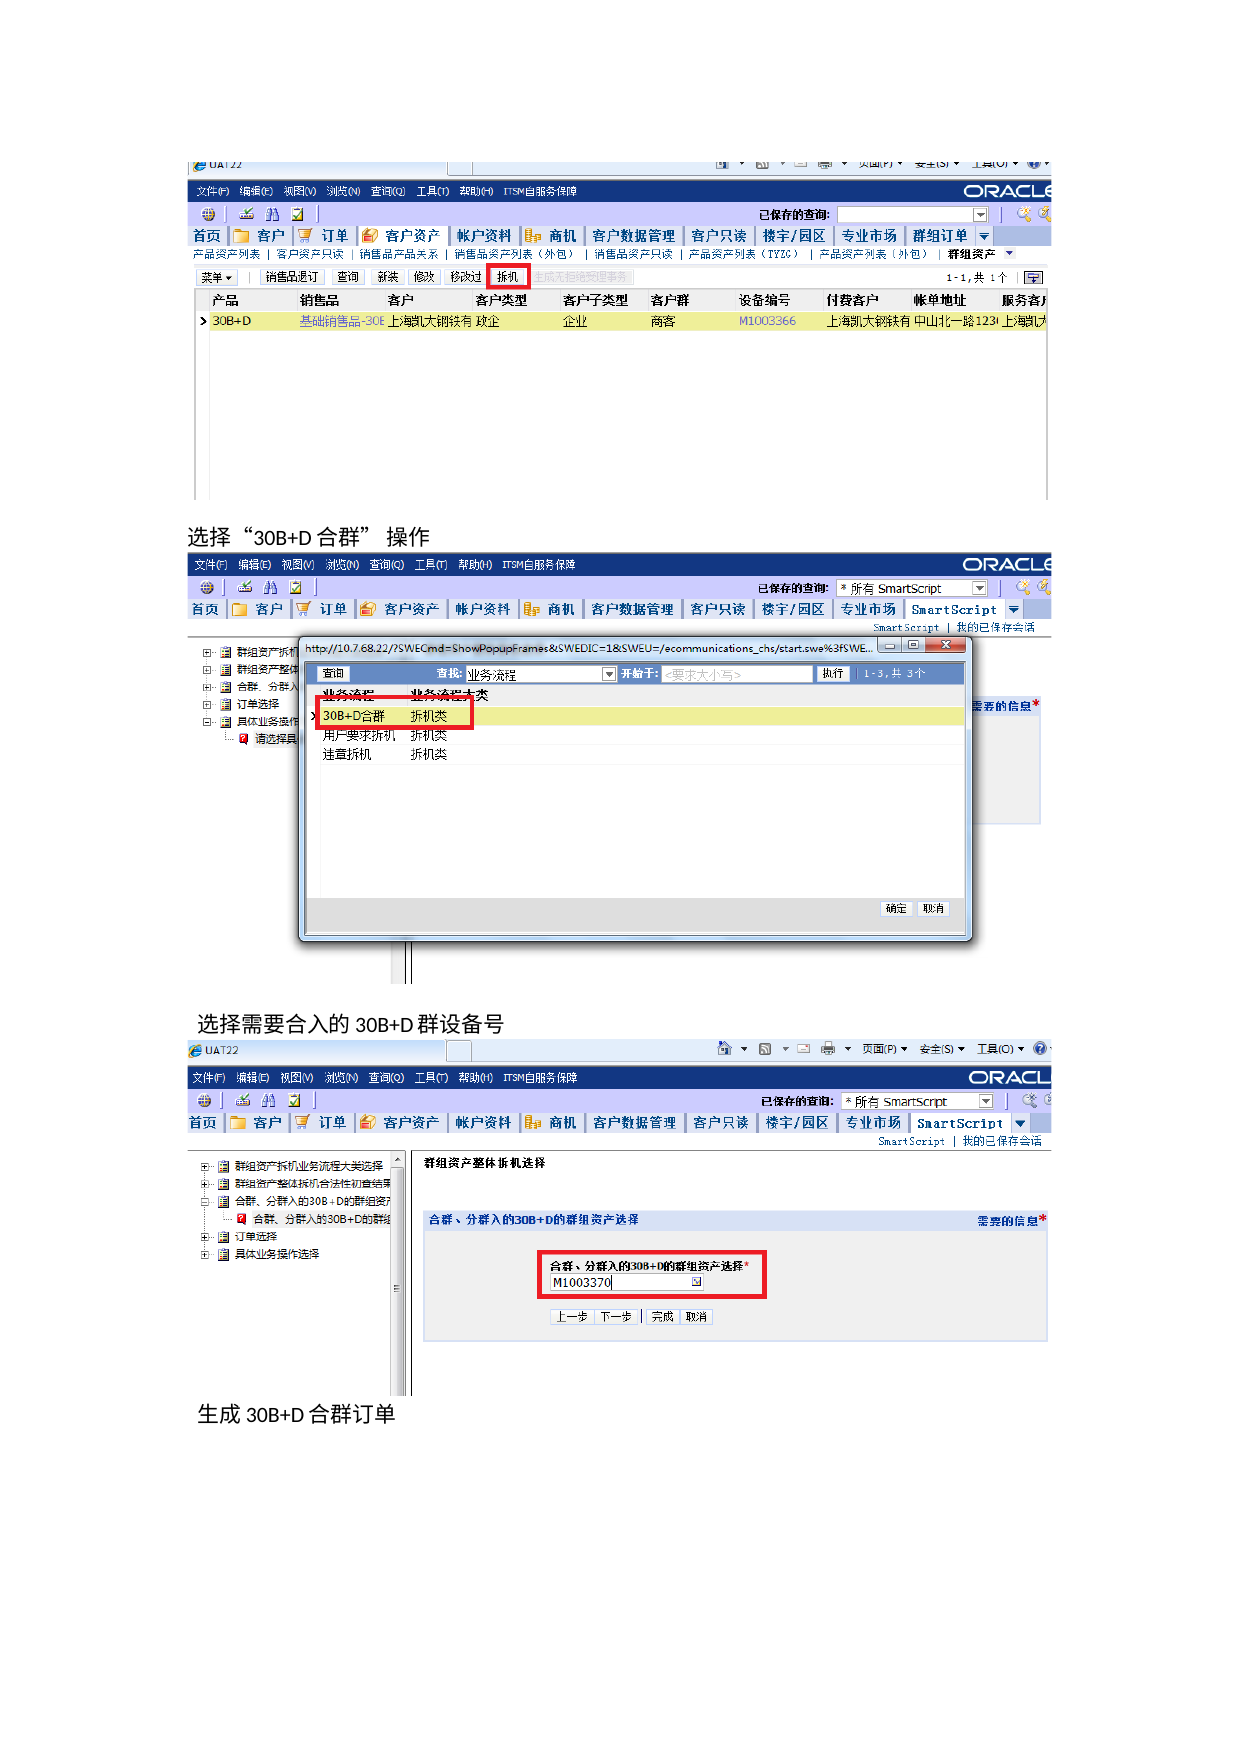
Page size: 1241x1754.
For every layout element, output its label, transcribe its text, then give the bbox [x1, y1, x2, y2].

text 选择“30B+D合群” 操作 [187, 519, 1053, 552]
picture [187, 162, 1052, 500]
text 生成30B+D合群订单 [187, 1397, 1053, 1429]
picture [187, 1039, 1052, 1396]
picture [187, 552, 1052, 984]
text 选择需要合入的30B+D群设备号 [187, 1007, 1053, 1039]
